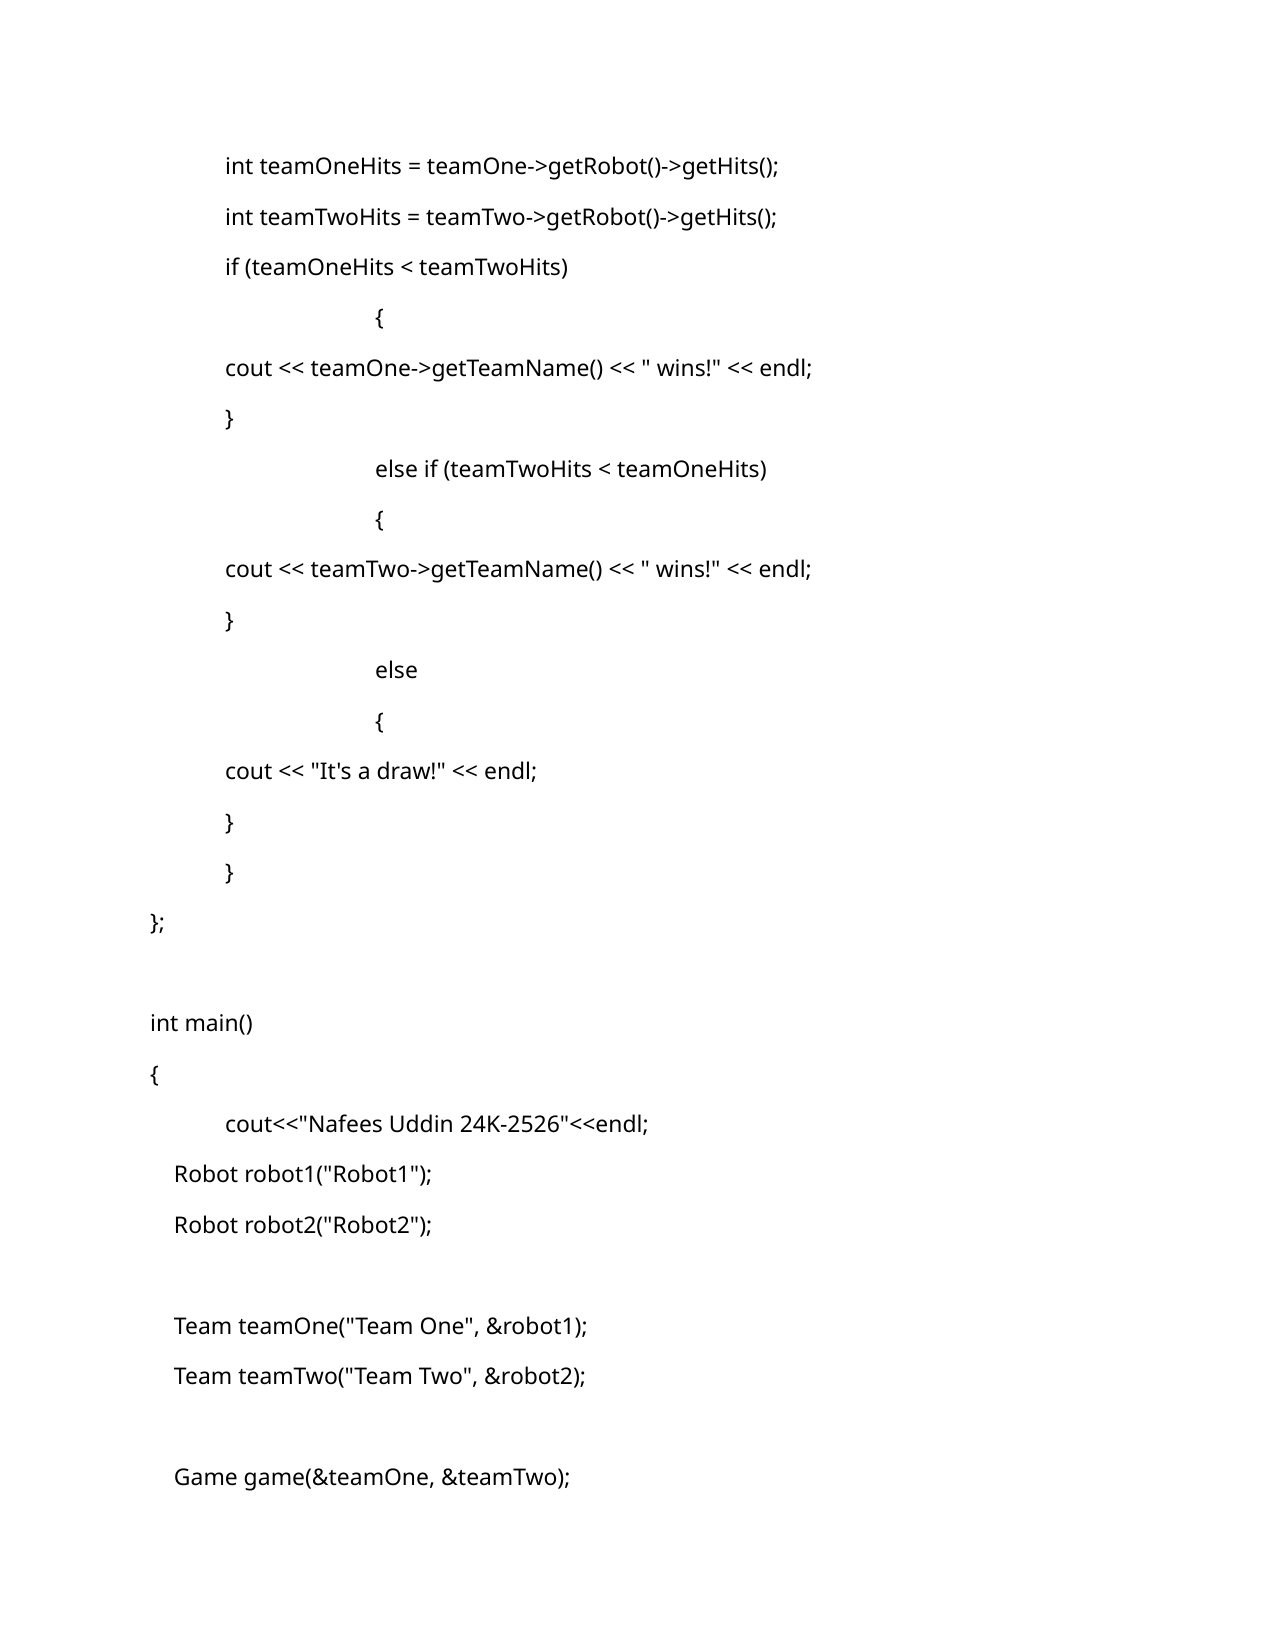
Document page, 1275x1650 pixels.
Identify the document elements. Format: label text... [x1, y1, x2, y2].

text Game game(&teamOne, &teamTwo); [150, 1461, 1125, 1492]
text int teamOneHits = teamOne->getRobot()->getHits(); [150, 150, 1125, 181]
text else [150, 654, 1125, 685]
text int teamTwoHits = teamTwo->getRobot()->getHits(); [150, 200, 1125, 232]
text Team teamOne("Team One", &robot1); [150, 1309, 1125, 1341]
text }; [150, 906, 1125, 937]
text } [150, 805, 1125, 837]
text cout << "It's a draw!" << endl; [150, 755, 1125, 786]
text cout<<"Nafees Uddin 24K-2526"<<endl; [150, 1108, 1125, 1139]
text } [150, 604, 1125, 635]
text } [150, 856, 1125, 887]
text cout << teamTwo->getTeamName() << " wins!" << endl; [150, 553, 1125, 584]
text if (teamOneHits < teamTwoHits) [150, 251, 1125, 282]
text cout << teamOne->getTeamName() << " wins!" << endl; [150, 352, 1125, 383]
text } [150, 402, 1125, 433]
text Robot robot1("Robot1"); [150, 1158, 1125, 1189]
text { [150, 1057, 1125, 1089]
text Team teamTwo("Team Two", &robot2); [150, 1360, 1125, 1391]
text { [150, 704, 1125, 736]
text else if (teamTwoHits < teamOneHits) [150, 452, 1125, 484]
text Robot robot2("Robot2"); [150, 1209, 1125, 1240]
text int main() [150, 1007, 1125, 1038]
text { [150, 503, 1125, 534]
text { [150, 301, 1125, 332]
